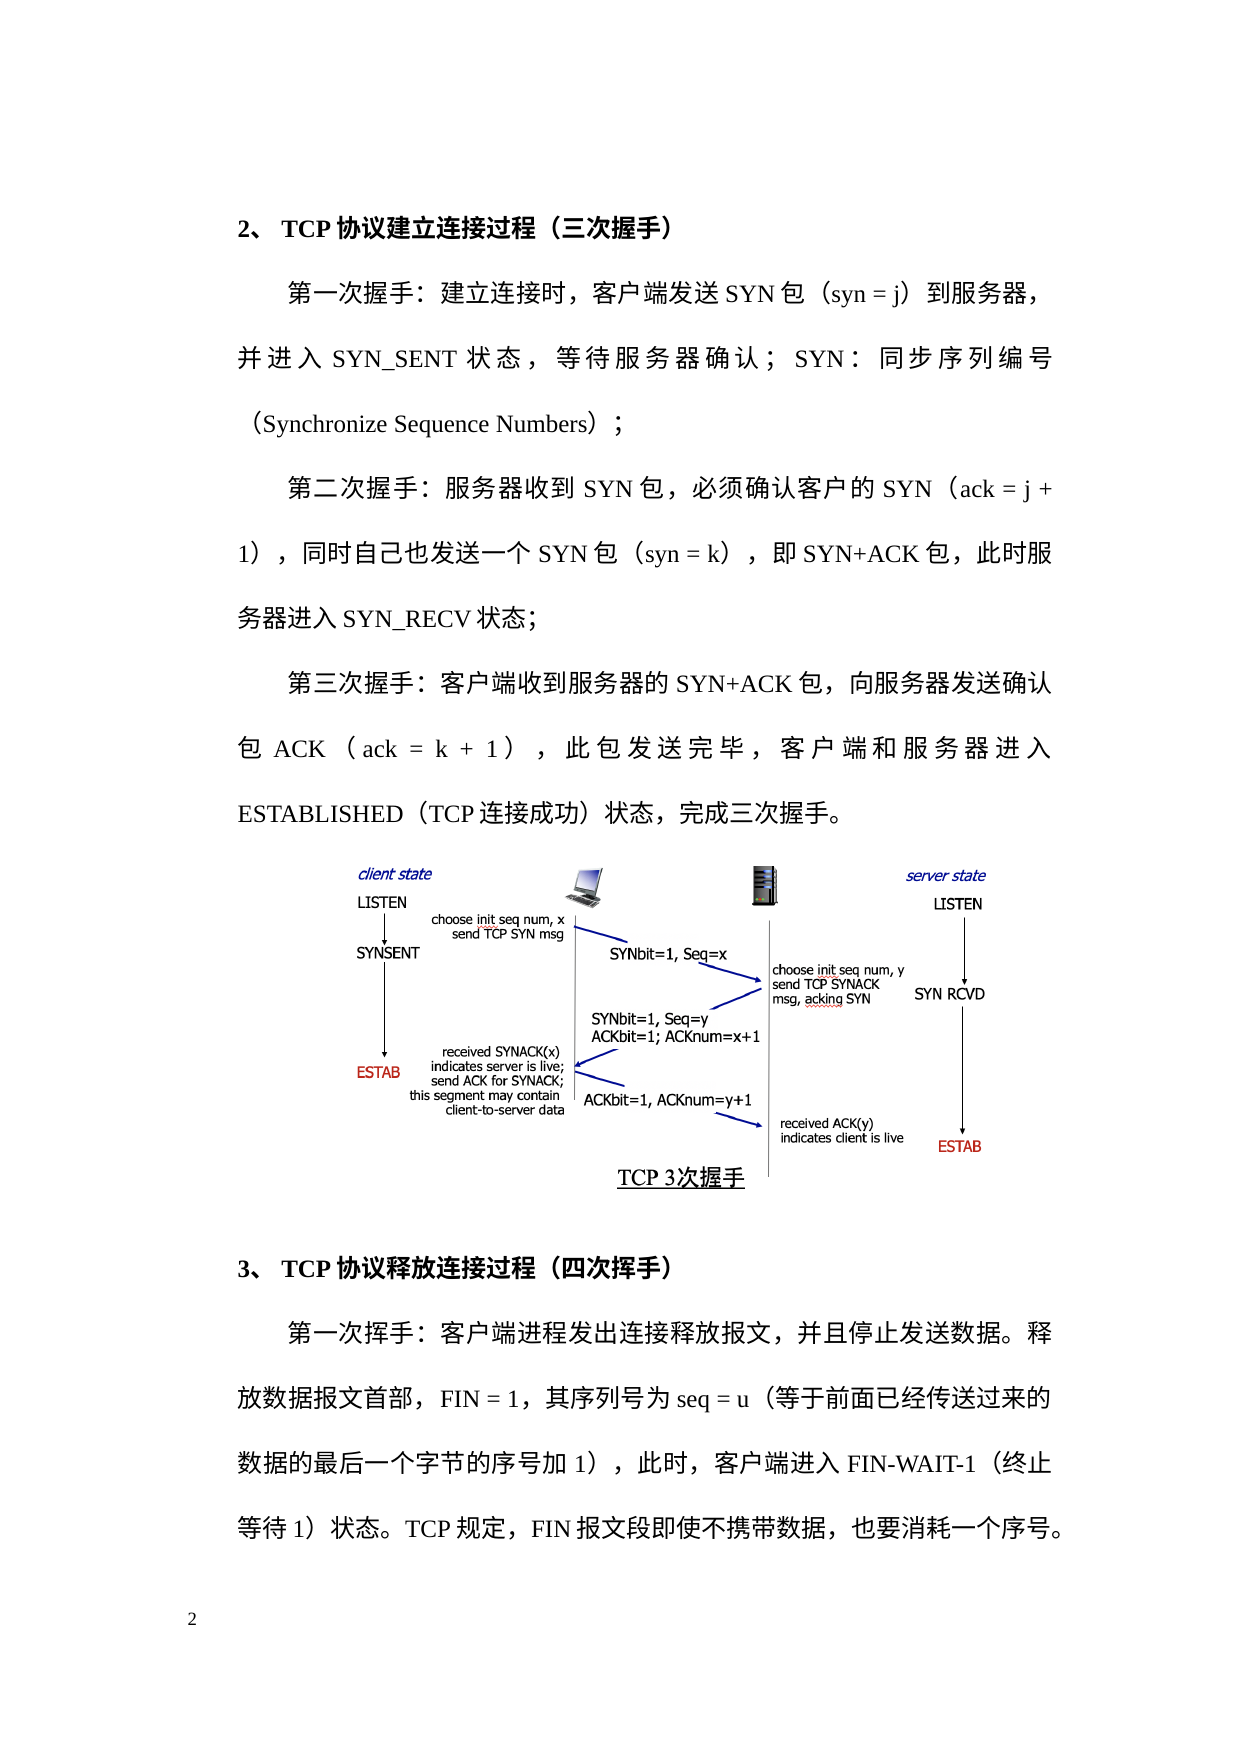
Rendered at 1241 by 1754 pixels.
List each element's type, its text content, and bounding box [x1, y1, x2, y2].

list TCP协议建立连接过程（三次握手） [237, 194, 1053, 259]
list 第二次握手：服务器收到SYN包，必须确认客户的SYN（ack = j + 1），同时自己也发送一个SYN包（syn = k），即SYN+ACK包，此时服务器进入SYN_RECV状态； [237, 454, 1053, 649]
list TCP协议释放连接过程（四次挥手） [237, 1234, 1053, 1299]
list 第一次握手：建立连接时，客户端发送SYN包（syn = j）到服务器，并进入SYN_SENT状态，等待服务器确认；SYN：同步序列编号（Synchronize Sequence Numbers）； [237, 259, 1053, 454]
picture [339, 844, 1001, 1199]
list 第一次挥手：客户端进程发出连接释放报文，并且停止发送数据。释放数据报文首部，FIN = 1，其序列号为seq = u（等于前面已经传送过来的数据的最后一个字节的序号加1），此时，客户端进入FIN-WAIT-1（终止等待1）状态。TCP规定，FIN报文段即使不携带数据，也要消耗一个序号。 [237, 1299, 1053, 1559]
list 第三次握手：客户端收到服务器的SYN+ACK包，向服务器发送确认包ACK（ack = k + 1），此包发送完毕，客户端和服务器进入ESTABLISHED（TCP连接成功）状态，完成三次握手。 [237, 649, 1053, 844]
